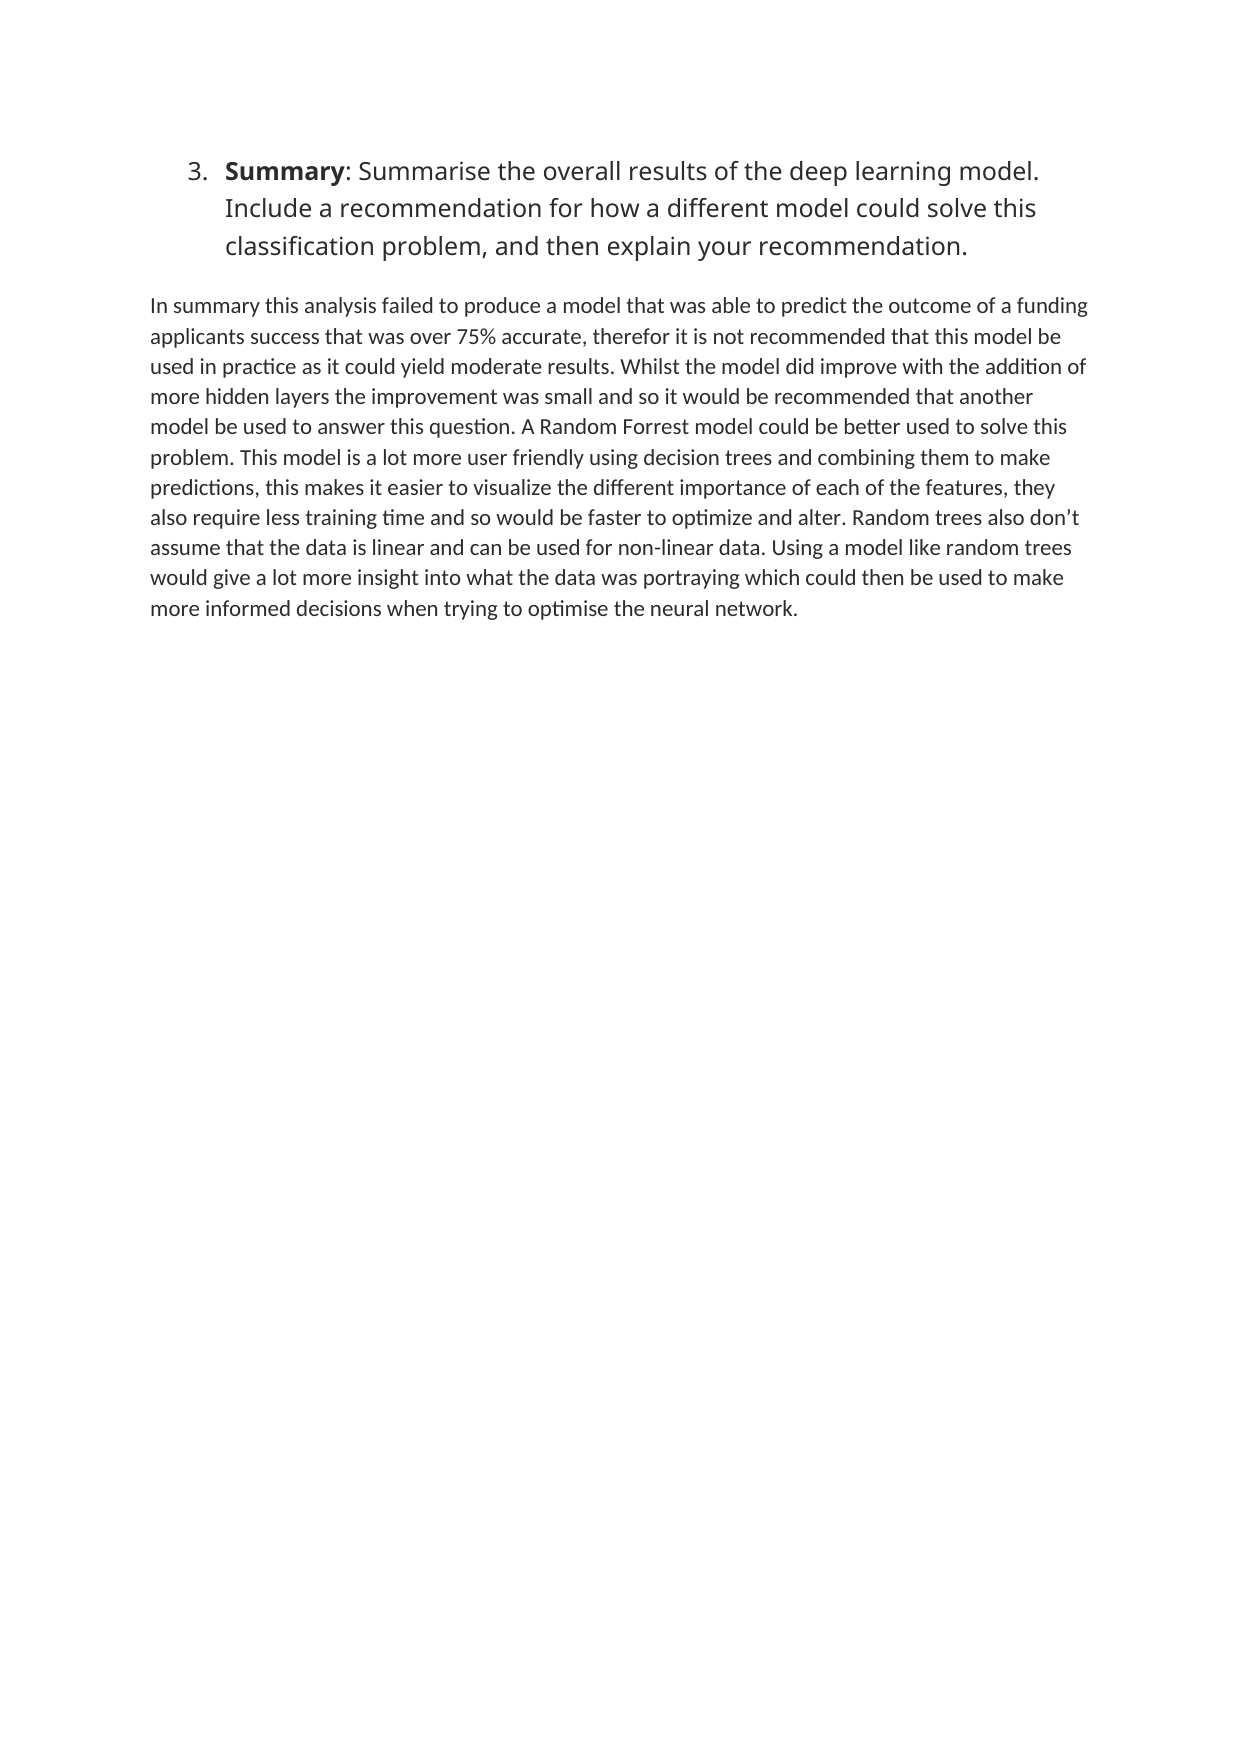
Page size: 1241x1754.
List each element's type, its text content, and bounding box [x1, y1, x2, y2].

list Summary: Summarise the overall results of the deep learning model. Include a recommendation for how a different model could solve this classification problem, and then explain your recommendation. [187, 150, 1090, 262]
text In summary this analysis failed to produce a model that was able to predict the outcome of a funding applicants success that was over 75% accurate, therefor it is not recommended that this model be used in practice as it could yield moderate results. Whilst the model did improve with the addition of more hidden layers the improvement was small and so it would be recommended that another model be used to answer this question. A Random Forrest model could be better used to solve this problem. This model is a lot more user friendly using decision trees and combining them to make predictions, this makes it easier to visualize the different importance of each of the features, they also require less training time and so would be faster to optimize and alter. Random trees also don’t assume that the data is linear and can be used for non-linear data. Using a model like random trees would give a lot more insight into what the data was portraying which could then be used to make more informed decisions when trying to optimise the neural network. [150, 292, 1090, 622]
